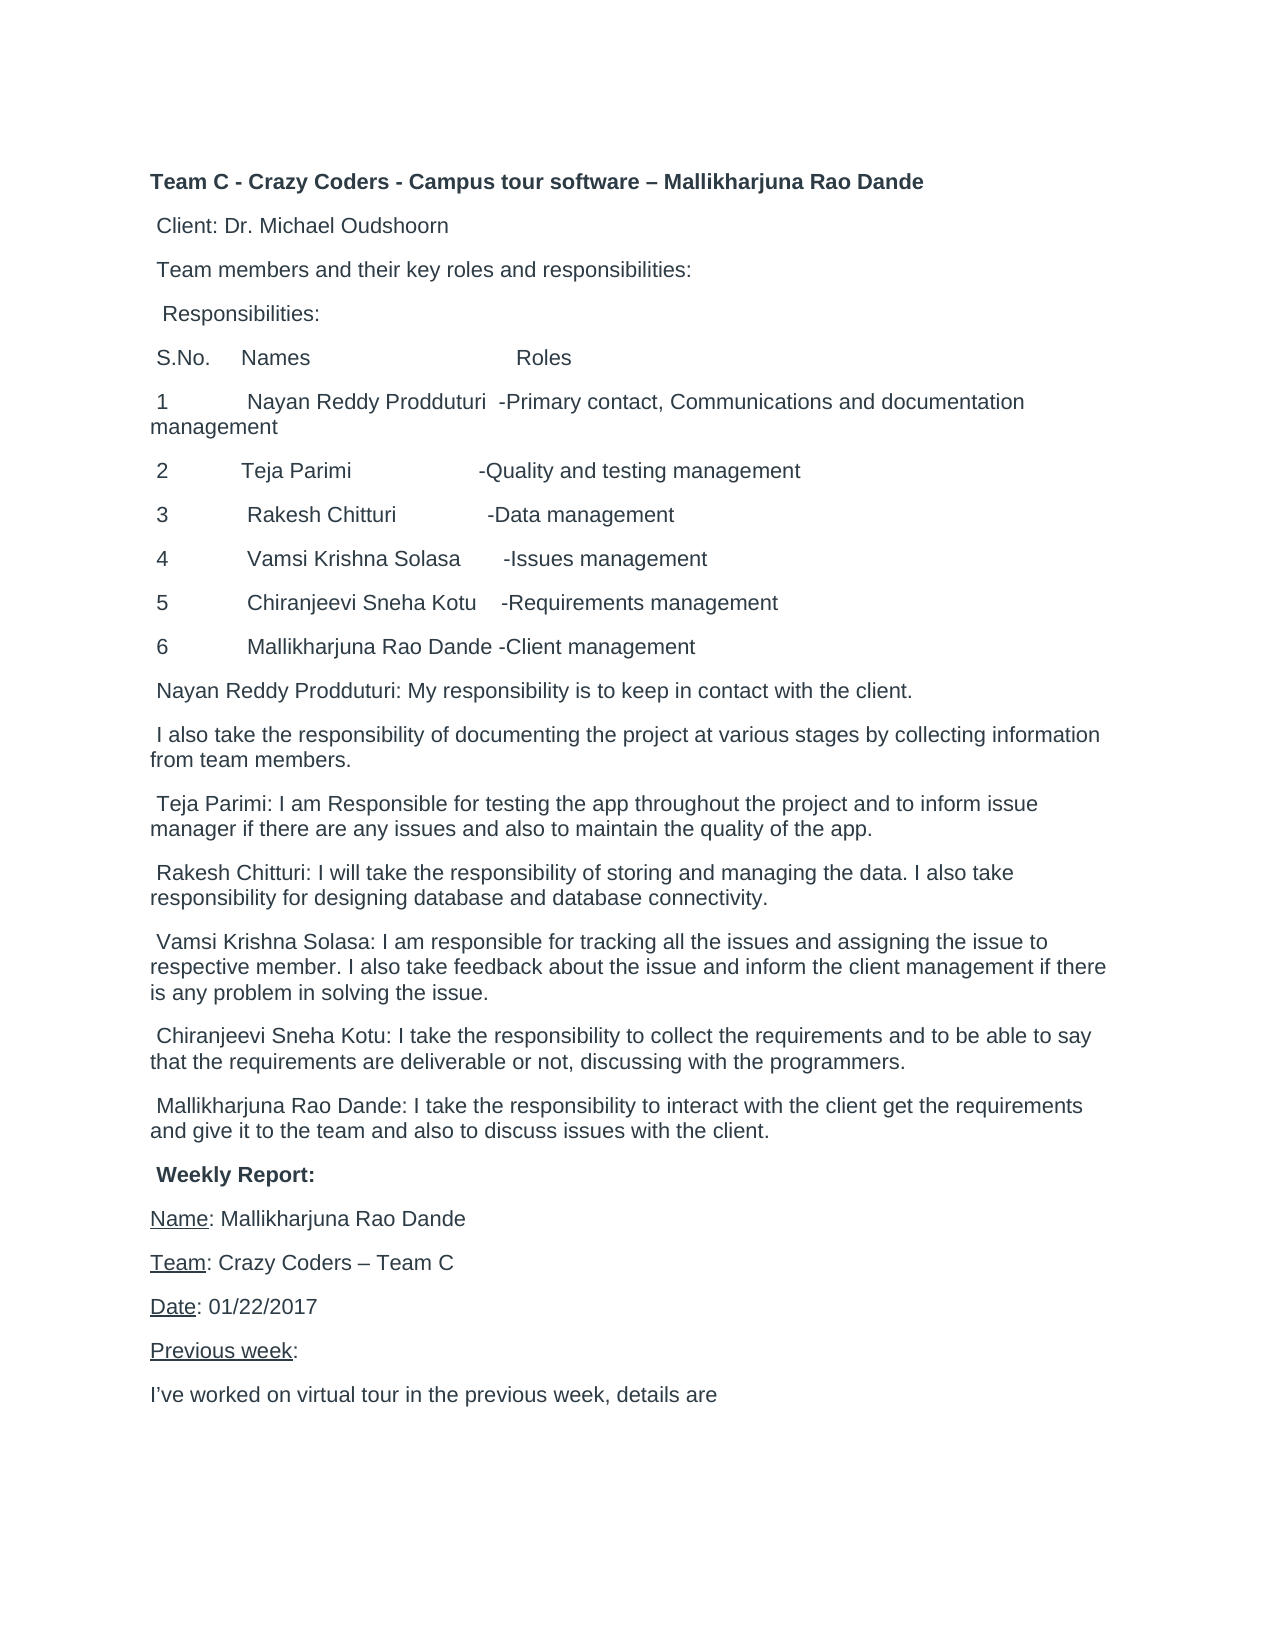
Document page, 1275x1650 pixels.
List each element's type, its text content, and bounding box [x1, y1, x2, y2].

text Team: Crazy Coders – Team C [150, 1249, 1125, 1275]
text Client: Dr. Michael Oudshoorn [150, 213, 1125, 238]
text Team C - Crazy Coders - Campus tour software – Mallikharjuna Rao Dande [150, 169, 1125, 194]
text Team members and their key roles and responsibilities: [150, 257, 1125, 282]
text Mallikharjuna Rao Dande: I take the responsibility to interact with the client get the requirements and give it to the team and also to discuss issues with the client. [150, 1092, 1125, 1143]
text S.No. Names Roles [150, 344, 1125, 370]
text Name: Mallikharjuna Rao Dande [150, 1206, 1125, 1231]
text 1 Nayan Reddy Prodduturi -Primary contact, Communications and documentation management [150, 388, 1125, 439]
text 4 Vamsi Krishna Solasa -Issues management [150, 546, 1125, 571]
text Nayan Reddy Prodduturi: My responsibility is to keep in contact with the client. [150, 677, 1125, 703]
text Chiranjeevi Sneha Kotu: I take the responsibility to collect the requirements and to be able to say that the requirements are deliverable or not, discussing with the programmers. [150, 1023, 1125, 1074]
text Rakesh Chitturi: I will take the responsibility of storing and managing the data. I also take responsibility for designing database and database connectivity. [150, 860, 1125, 910]
text Date: 01/22/2017 [150, 1293, 1125, 1319]
text 6 Mallikharjuna Rao Dande -Client management [150, 633, 1125, 659]
text Vamsi Krishna Solasa: I am responsible for tracking all the issues and assigning the issue to respective member. I also take feedback about the issue and inform the client management if there is any problem in solving the issue. [150, 929, 1125, 1004]
text 3 Rakesh Chitturi -Data management [150, 502, 1125, 527]
text Teja Parimi: I am Responsible for testing the app throughout the project and to inform issue manager if there are any issues and also to maintain the quality of the app. [150, 791, 1125, 841]
text I’ve worked on virtual tour in the previous week, details are [150, 1381, 1125, 1407]
text Previous week: [150, 1337, 1125, 1363]
text Responsibilities: [150, 301, 1125, 326]
text Weekly Report: [150, 1162, 1125, 1187]
text 2 Teja Parimi -Quality and testing management [150, 458, 1125, 483]
text 5 Chiranjeevi Sneha Kotu -Requirements management [150, 589, 1125, 615]
text I also take the responsibility of documenting the project at various stages by collecting information from team members. [150, 721, 1125, 772]
